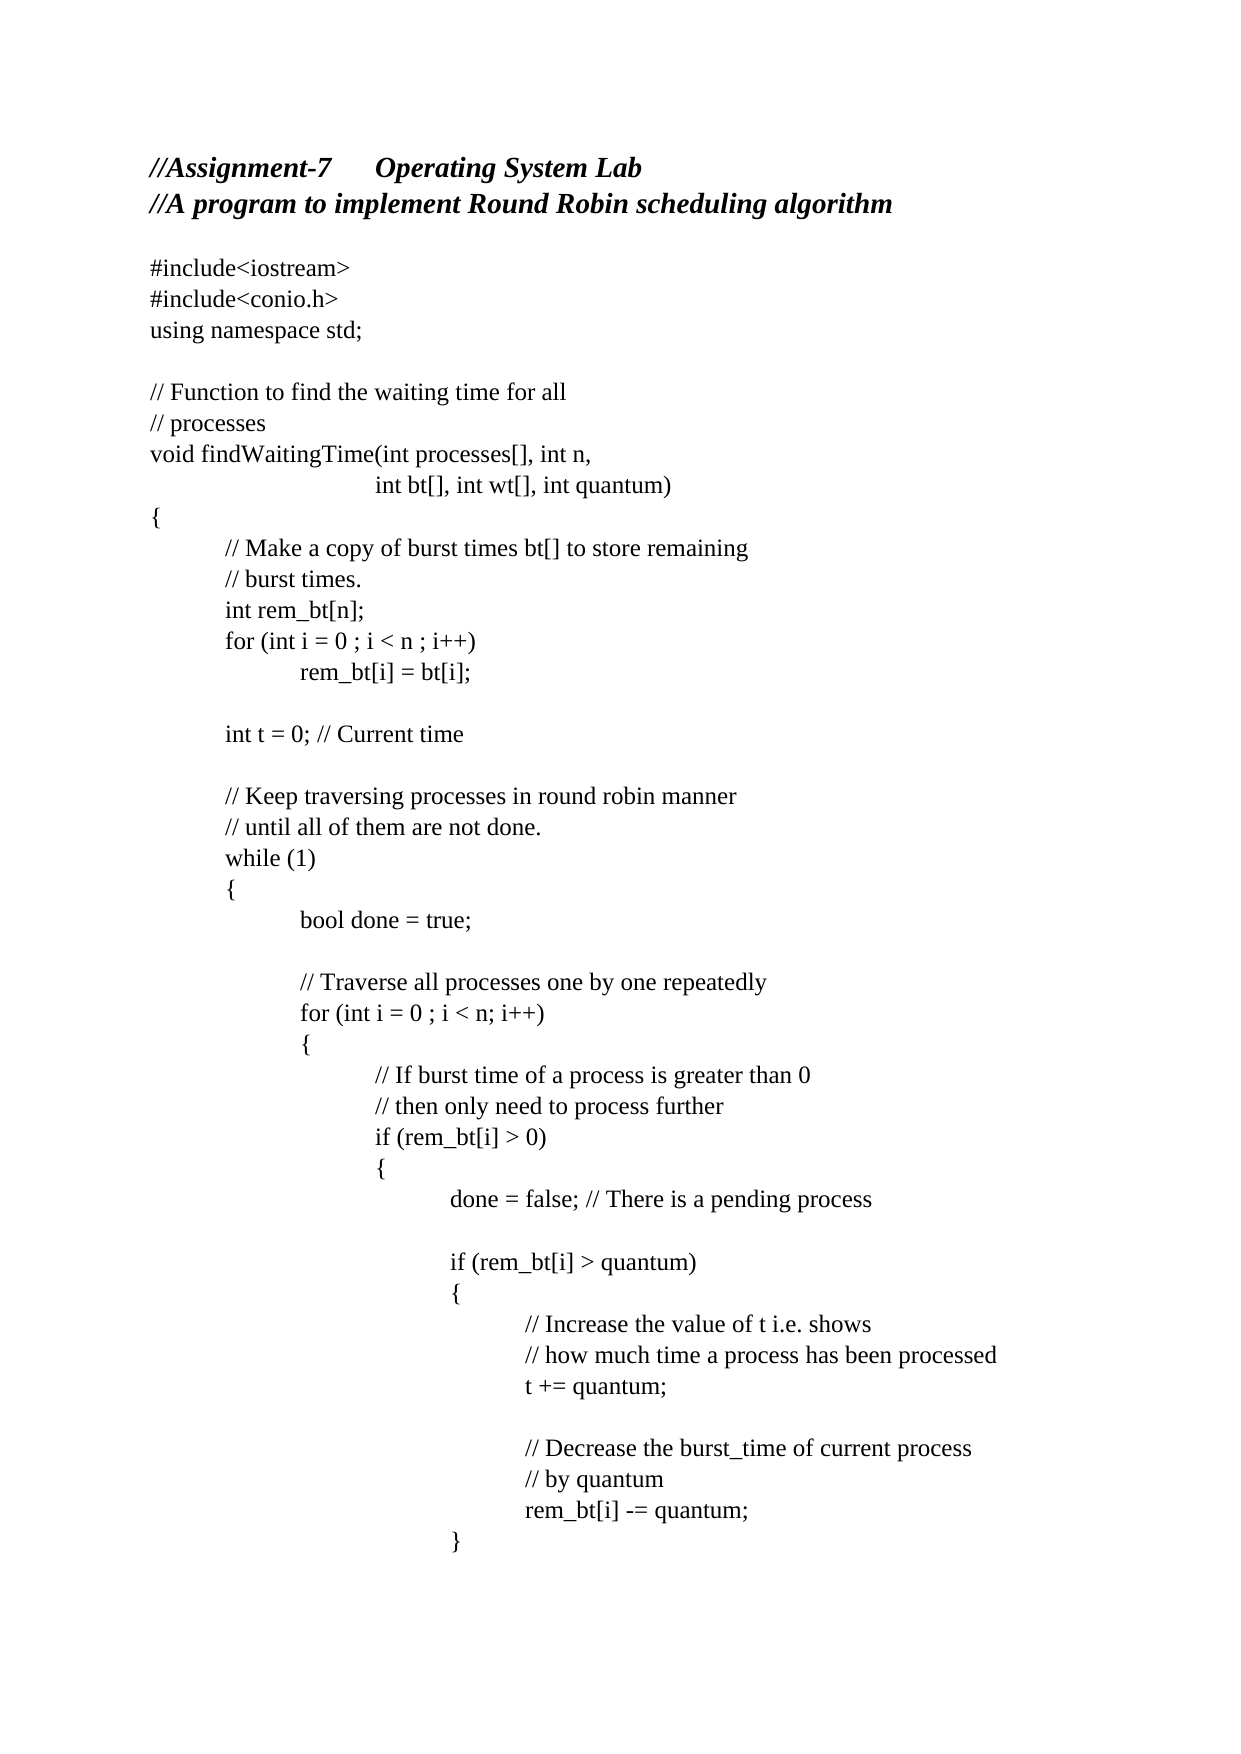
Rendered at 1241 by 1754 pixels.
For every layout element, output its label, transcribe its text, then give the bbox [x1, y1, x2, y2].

text // Increase the value of t i.e. shows [150, 1309, 1090, 1337]
text if (rem_bt[i] > quantum) [150, 1247, 1090, 1275]
text // processes [150, 408, 1090, 437]
text //Assignment-7 Operating System Lab [150, 150, 1090, 183]
text } [150, 1526, 1090, 1555]
text for (int i = 0 ; i < n ; i++) [150, 626, 1090, 654]
text { [150, 1029, 1090, 1058]
text { [150, 874, 1090, 903]
text // then only need to process further [150, 1091, 1090, 1120]
text bool done = true; [150, 905, 1090, 934]
text // Make a copy of burst times bt[] to store remaining [150, 533, 1090, 561]
text using namespace std; [150, 315, 1090, 344]
text // Function to find the waiting time for all [150, 377, 1090, 406]
text #include<conio.h> [150, 284, 1090, 313]
text // Traverse all processes one by one repeatedly [150, 967, 1090, 996]
text t += quantum; [150, 1371, 1090, 1399]
text // Keep traversing processes in round robin manner [150, 781, 1090, 810]
text //A program to implement Round Robin scheduling algorithm [150, 186, 1090, 220]
text // until all of them are not done. [150, 812, 1090, 841]
text // by quantum [150, 1464, 1090, 1493]
text rem_bt[i] -= quantum; [150, 1495, 1090, 1524]
text int t = 0; // Current time [150, 719, 1090, 748]
text void findWaitingTime(int processes[], int n, [150, 439, 1090, 468]
text rem_bt[i] = bt[i]; [150, 657, 1090, 686]
text { [150, 502, 1090, 530]
text { [150, 1153, 1090, 1182]
text { [150, 1278, 1090, 1306]
text done = false; // There is a pending process [150, 1184, 1090, 1213]
text while (1) [150, 843, 1090, 872]
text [150, 1340, 1090, 1368]
text #include<iostream> [150, 253, 1090, 282]
text // If burst time of a process is greater than 0 [150, 1060, 1090, 1089]
text int bt[], int wt[], int quantum) [150, 471, 1090, 499]
text for (int i = 0 ; i < n; i++) [150, 998, 1090, 1027]
text int rem_bt[n]; [150, 595, 1090, 623]
text if (rem_bt[i] > 0) [150, 1122, 1090, 1151]
text // burst times. [150, 564, 1090, 592]
text // Decrease the burst_time of current process [150, 1433, 1090, 1462]
